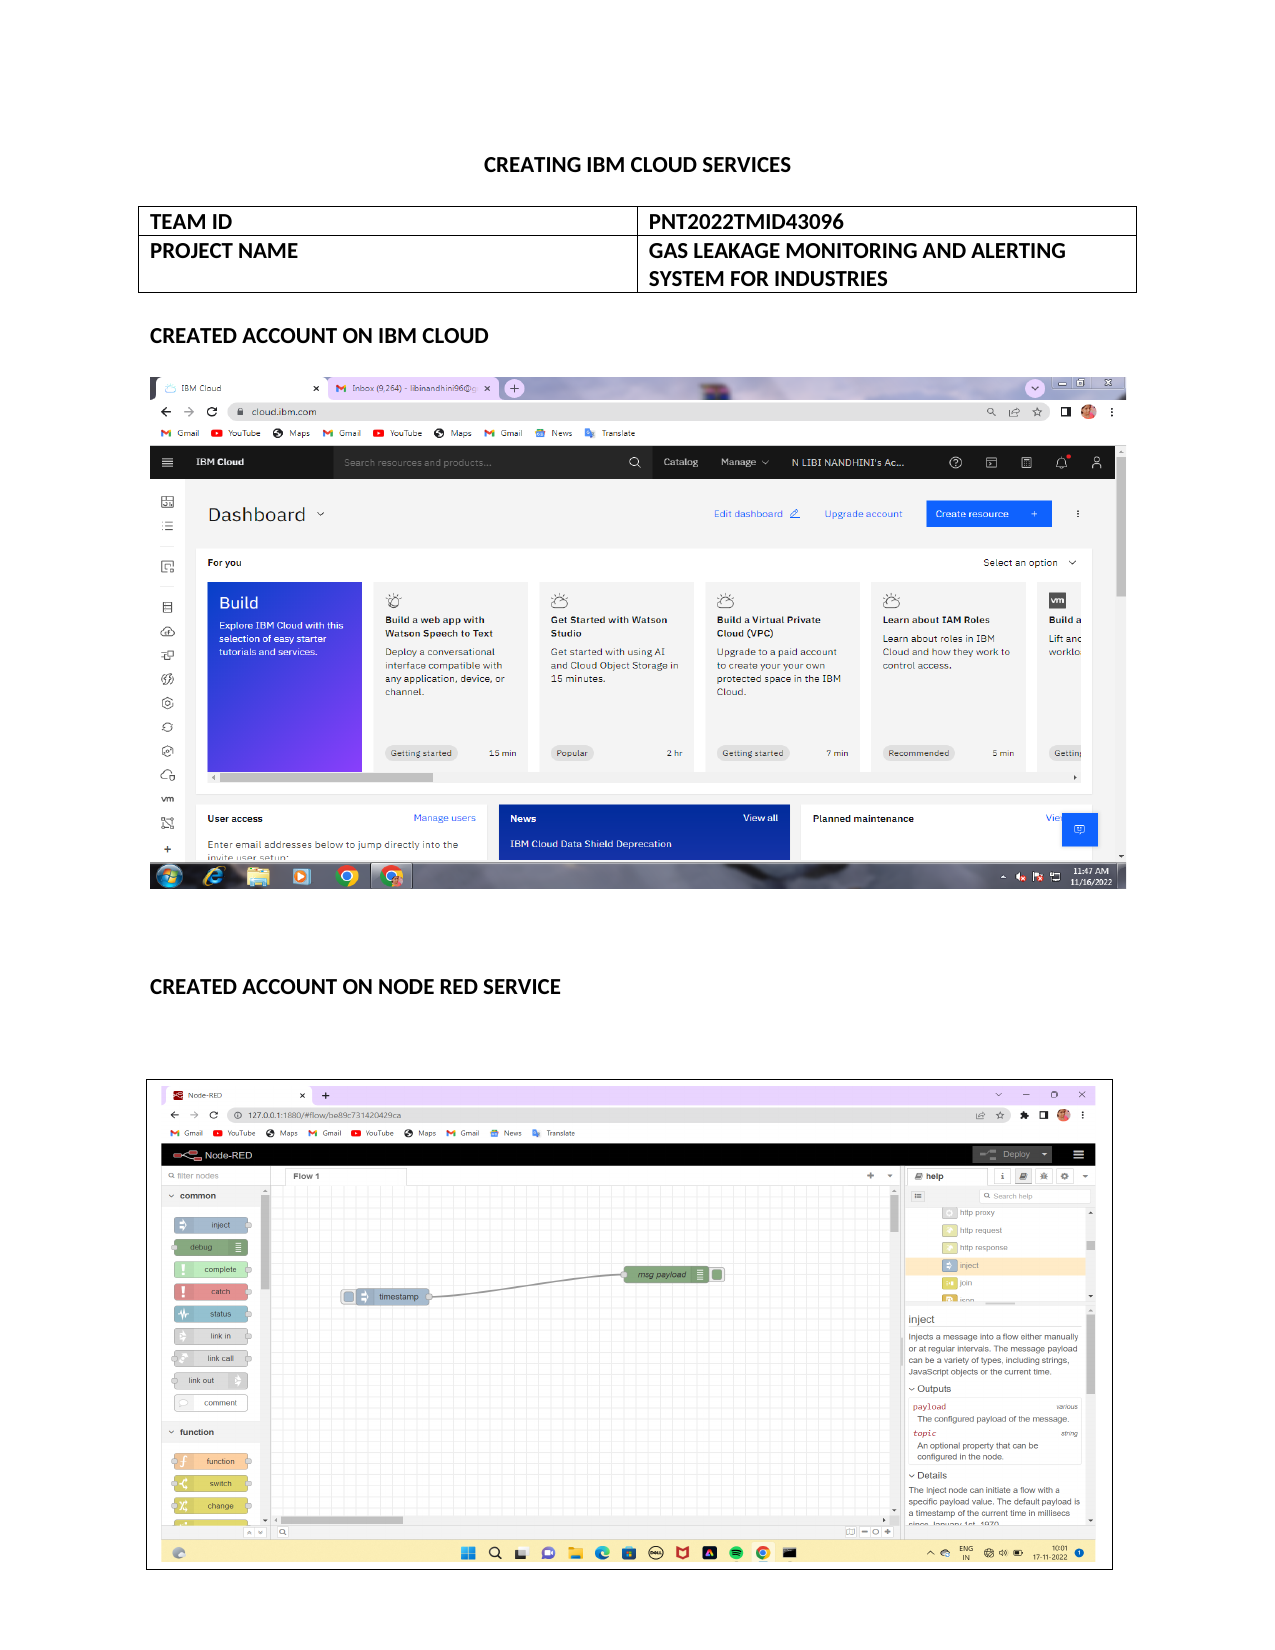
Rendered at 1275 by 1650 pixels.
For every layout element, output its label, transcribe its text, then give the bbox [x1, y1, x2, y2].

text CREATED ACCOUNT ON NODE RED SERVICE [150, 972, 1125, 1000]
table_cell GAS LEAKAGE MONITORING AND ALERTING SYSTEM FOR INDUSTRIES [638, 236, 1136, 292]
text CREATING IBM CLOUD SERVICES [150, 150, 1125, 178]
picture [161, 1086, 1096, 1562]
text CREATED ACCOUNT ON IBM CLOUD [150, 321, 1125, 349]
picture [150, 377, 1127, 889]
table_header TEAM ID [139, 207, 637, 235]
table_cell PROJECT NAME [139, 236, 637, 292]
table_header PNT2022TMID43096 [638, 207, 1136, 235]
